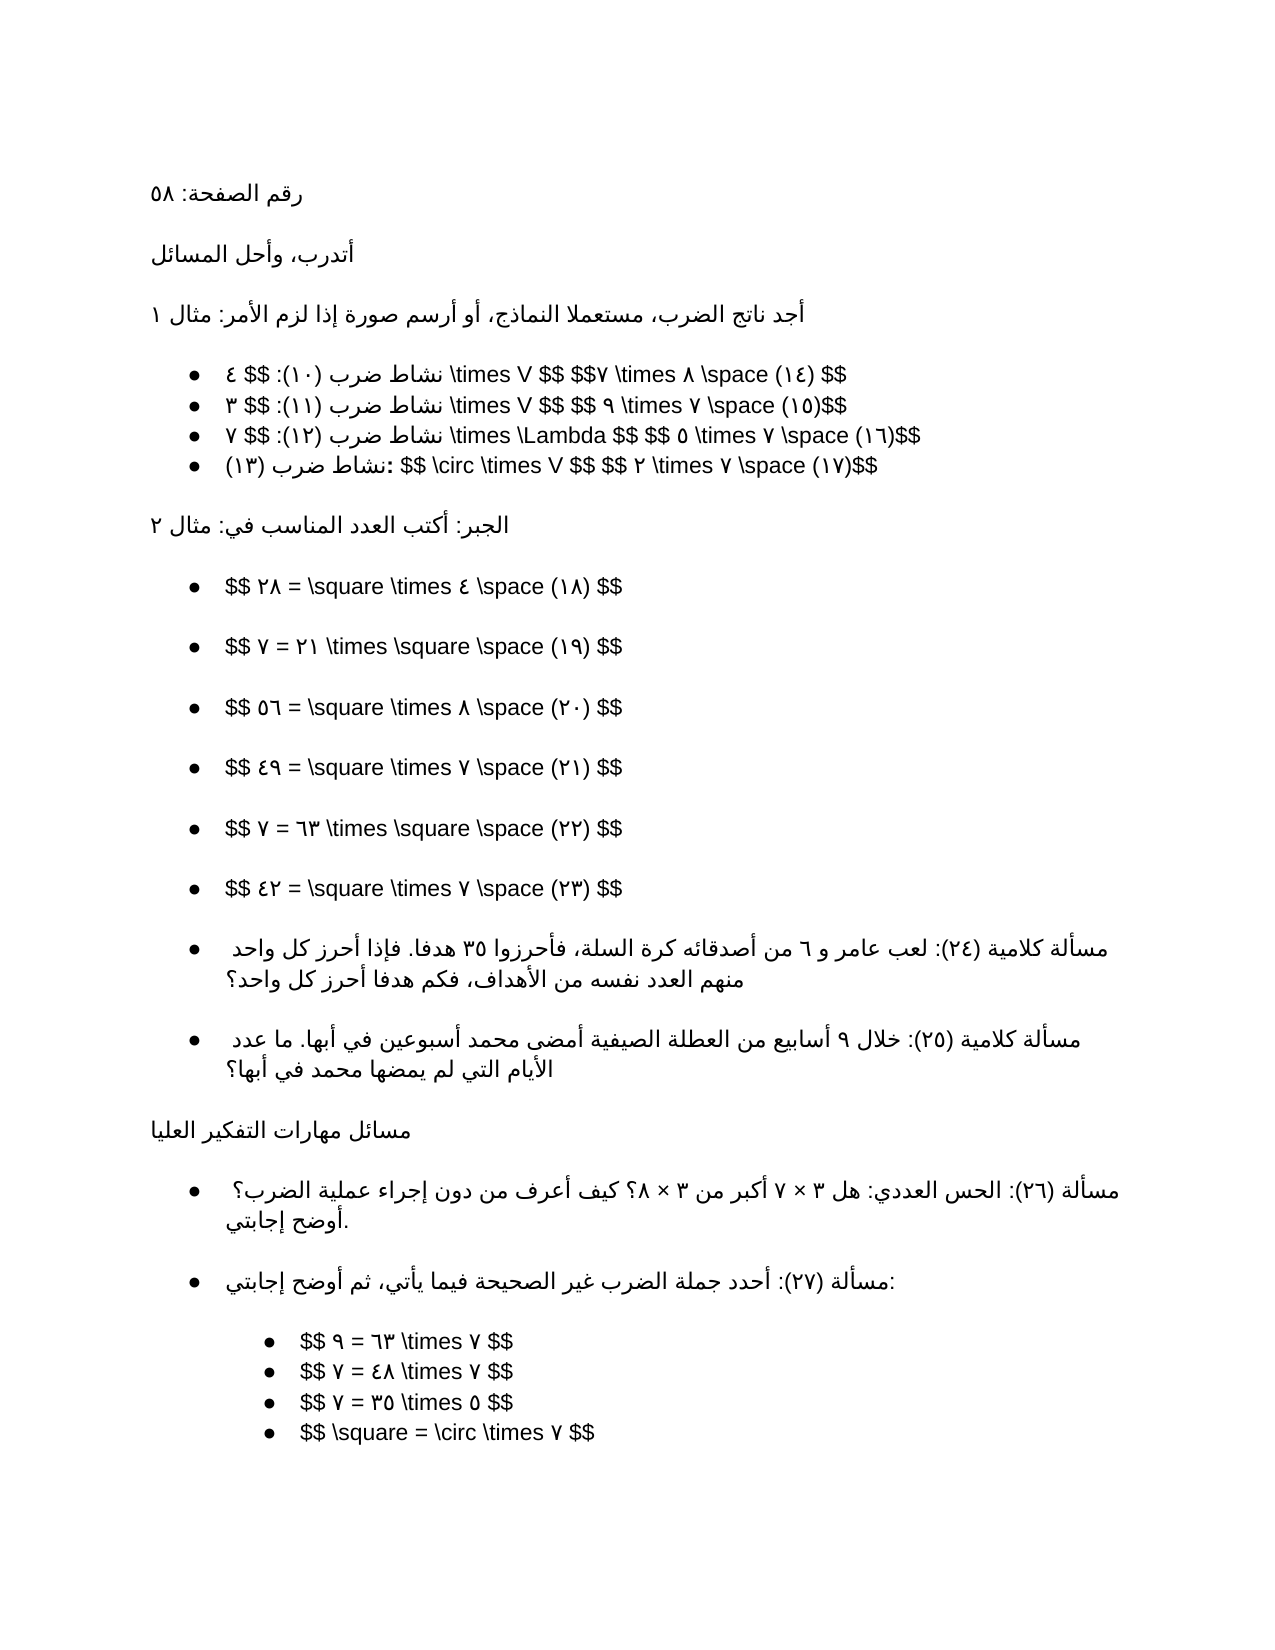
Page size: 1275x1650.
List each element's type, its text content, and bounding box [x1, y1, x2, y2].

text مسائل مهارات التفكير العليا [150, 1117, 1125, 1143]
text أجد ناتج الضرب، مستعملا النماذج، أو أرسم صورة إذا لزم الأمر: مثال ١ [150, 301, 1125, 327]
list مسألة كلامية (٢٤): لعب عامر و ٦ من أصدقائه كرة السلة، فأحرزوا ٣٥ هدفا. فإذا أحرز كل واحد منهم العدد نفسه من الأهداف، فكم هدفا أحرز كل واحد؟ [187, 935, 1125, 992]
text الجبر: أكتب العدد المناسب في: مثال ٢ [150, 512, 1125, 539]
list $$ ٦٣ = ٩ \times ٧ $$ [262, 1328, 1125, 1354]
list $$ \square = \circ \times ٧ $$ [262, 1419, 1125, 1445]
list نشاط ضرب (١١): $$ ٣ \times V $$ $$ ٩ \times ٧ \space (١٥)$$ [187, 392, 1125, 418]
list مسألة كلامية (٢٥): خلال ٩ أسابيع من العطلة الصيفية أمضى محمد أسبوعين في أبها. ما عدد الأيام التي لم يمضها محمد في أبها؟ [187, 1026, 1125, 1083]
list $$ ٥٦ = \square \times ٨ \space (٢٠) $$ [187, 694, 1125, 720]
list نشاط ضرب (١٠): $$ ٤ \times V $$ $$٧ \times ٨ \space (١٤) $$ [187, 361, 1125, 388]
list $$ ٣٥ = ٧ \times ٥ $$ [262, 1388, 1125, 1415]
list $$ ٤٢ = \square \times ٧ \space (٢٣) $$ [187, 875, 1125, 901]
list نشاط ضرب (١٣): $$ \circ \times V $$ $$ ٢ \times ٧ \space (١٧)$$ [187, 452, 1125, 478]
list $$ ٤٨ = ٧ \times ٧ $$ [262, 1358, 1125, 1385]
list مسألة (٢٦): الحس العددي: هل ٣ × ٧ أكبر من ٣ × ٨؟ كيف أعرف من دون إجراء عملية الضرب؟ أوضح إجابتي. [187, 1177, 1125, 1234]
text رقم الصفحة: ٥٨ [150, 180, 1125, 207]
list $$ ٢٨ = \square \times ٤ \space (١٨) $$ [187, 573, 1125, 599]
list مسألة (٢٧): أحدد جملة الضرب غير الصحيحة فيما يأتي، ثم أوضح إجابتي: [187, 1268, 1125, 1294]
text أتدرب، وأحل المسائل [150, 241, 1125, 267]
list $$ ٦٣ = ٧ \times \square \space (٢٢) $$ [187, 814, 1125, 841]
list نشاط ضرب (١٢): $$ ٧ \times \Lambda $$ $$ ٥ \times ٧ \space (١٦)$$ [187, 422, 1125, 448]
list $$ ٤٩ = \square \times ٧ \space (٢١) $$ [187, 754, 1125, 781]
list $$ ٢١ = ٧ \times \square \space (١٩) $$ [187, 633, 1125, 660]
